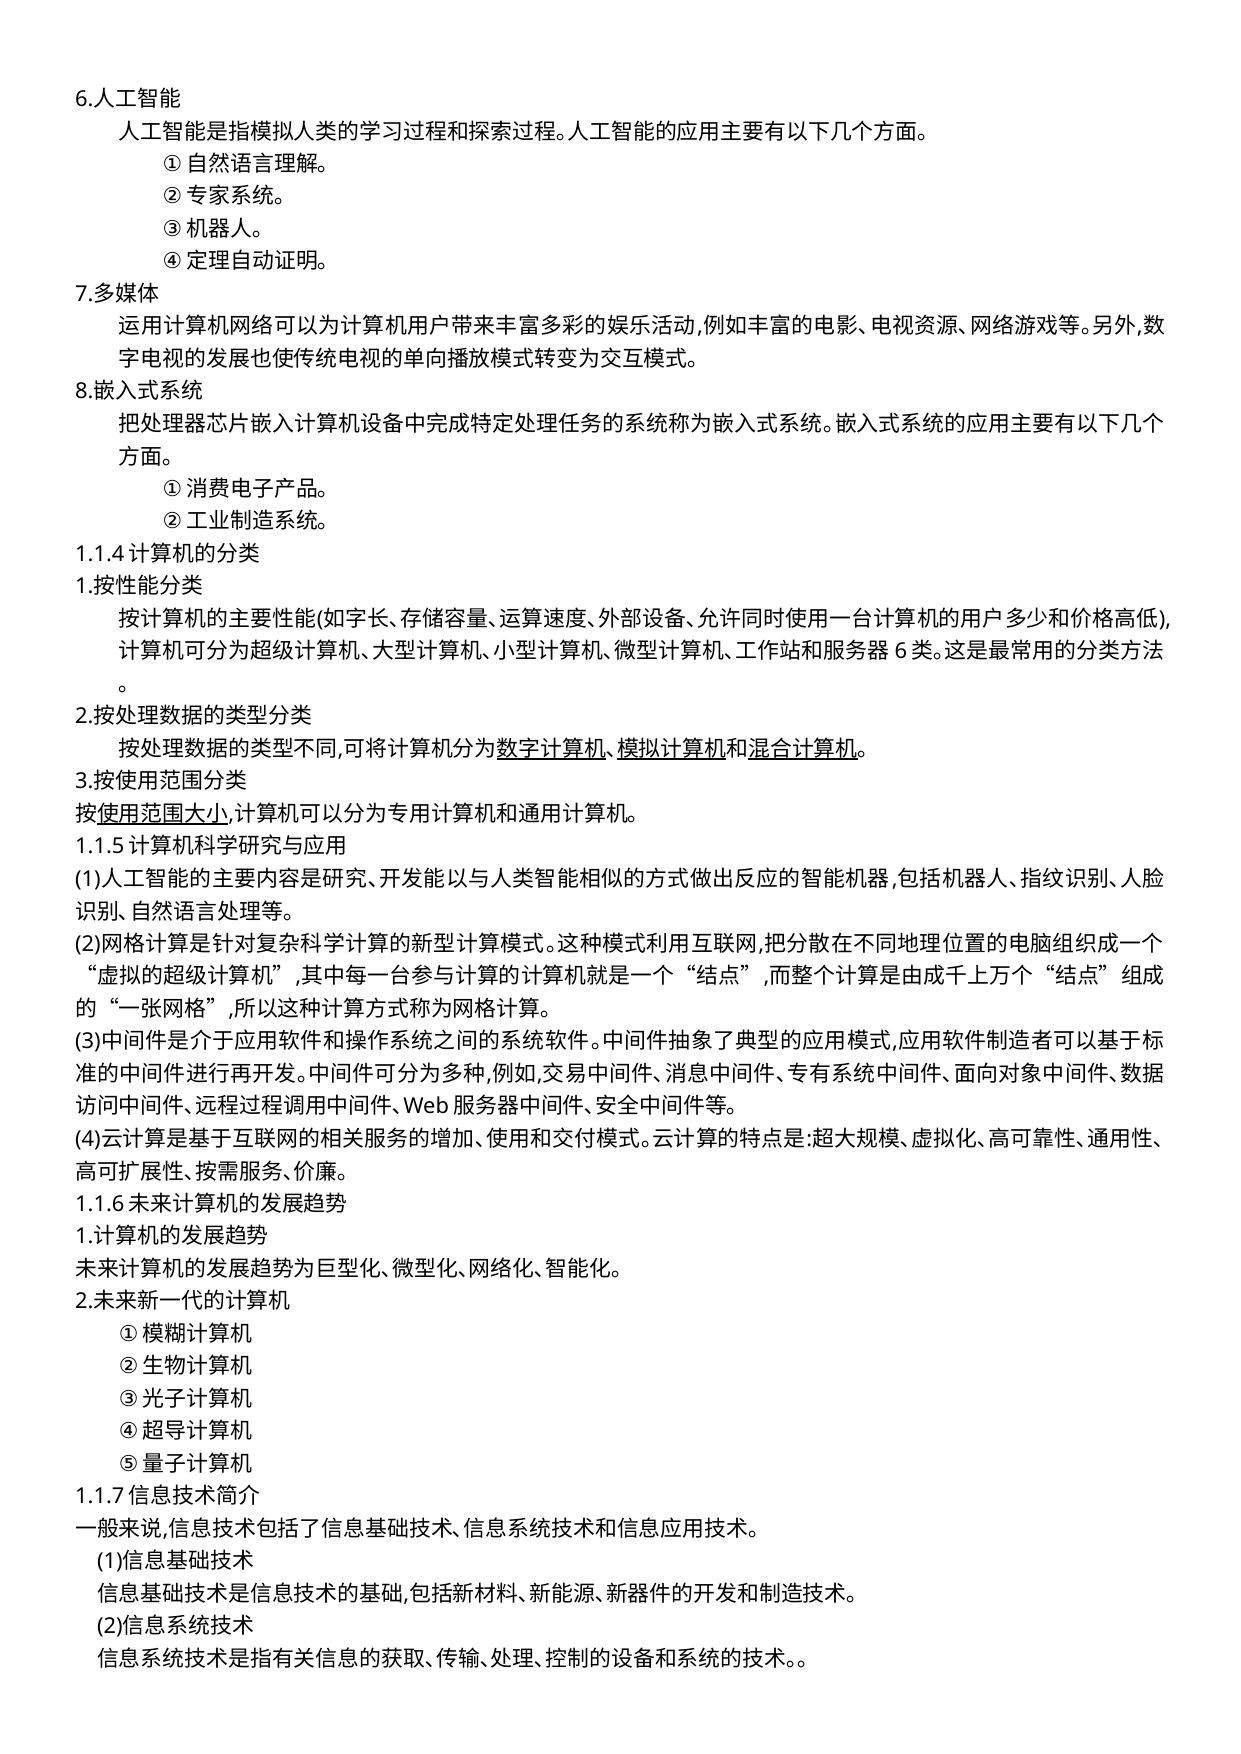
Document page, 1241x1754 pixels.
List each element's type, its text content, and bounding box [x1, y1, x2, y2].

text ②专家系统｡ [162, 178, 1165, 211]
text ④定理自动证明｡ [162, 243, 1165, 276]
text 信息基础技术是信息技术的基础,包括新材料､新能源､新器件的开发和制造技术｡ [97, 1576, 1165, 1608]
text 信息系统技术是指有关信息的获取､传输､处理､控制的设备和系统的技术｡｡ [97, 1641, 1165, 1673]
text (2)网格计算是针对复杂科学计算的新型计算模式｡这种模式利用互联网,把分散在不同地理位置的电脑组织成一个“虚拟的超级计算机”,其中每一台参与计算的计算机就是一个“结点”,而整个计算是由成千上万个“结点”组成的“一张网格”,所以这种计算方式称为网格计算｡ [75, 926, 1165, 1023]
text ④超导计算机 [119, 1413, 1165, 1446]
text ①模糊计算机 [119, 1316, 1165, 1348]
text ③机器人｡ [162, 211, 1165, 243]
text 人工智能是指模拟人类的学习过程和探索过程｡人工智能的应用主要有以下几个方面｡ [119, 113, 1165, 146]
text 1.1.6未来计算机的发展趋势 [75, 1186, 1165, 1218]
text 2.按处理数据的类型分类 [75, 698, 1165, 731]
text 按处理数据的类型不同,可将计算机分为数字计算机､模拟计算机和混合计算机｡ [75, 731, 1165, 763]
text 7.多媒体 [75, 276, 1165, 308]
text (3)中间件是介于应用软件和操作系统之间的系统软件｡中间件抽象了典型的应用模式,应用软件制造者可以基于标准的中间件进行再开发｡中间件可分为多种,例如,交易中间件､消息中间件､专有系统中间件､面向对象中间件､数据访问中间件､远程过程调用中间件､Web服务器中间件､安全中间件等｡ [75, 1023, 1165, 1121]
text 把处理器芯片嵌入计算机设备中完成特定处理任务的系统称为嵌入式系统｡嵌入式系统的应用主要有以下几个方面｡ [119, 406, 1165, 471]
text 未来计算机的发展趋势为巨型化､微型化､网络化､智能化｡ [75, 1251, 1165, 1283]
text 1.1.5计算机科学研究与应用 [75, 828, 1165, 861]
text 6.人工智能 [75, 81, 1165, 113]
text 按计算机的主要性能(如字长､存储容量､运算速度､外部设备､允许同时使用一台计算机的用户多少和价格高低),计算机可分为超级计算机､大型计算机､小型计算机､微型计算机､工作站和服务器6类｡这是最常用的分类方法｡ [119, 601, 1165, 698]
text 按使用范围大小,计算机可以分为专用计算机和通用计算机｡ [75, 796, 1165, 828]
text ⑤量子计算机 [119, 1446, 1165, 1478]
text (1)信息基础技术 [97, 1543, 1165, 1576]
text (4)云计算是基于互联网的相关服务的增加､使用和交付模式｡云计算的特点是:超大规模､虚拟化､高可靠性､通用性､高可扩展性､按需服务､价廉｡ [75, 1121, 1165, 1186]
text (1)人工智能的主要内容是研究､开发能以与人类智能相似的方式做出反应的智能机器,包括机器人､指纹识别､人脸识别､自然语言处理等｡ [75, 861, 1165, 926]
text 运用计算机网络可以为计算机用户带来丰富多彩的娱乐活动,例如丰富的电影､电视资源､网络游戏等｡另外,数字电视的发展也使传统电视的单向播放模式转变为交互模式｡ [119, 308, 1165, 373]
text 8.嵌入式系统 [75, 373, 1165, 406]
text 2.未来新一代的计算机 [75, 1283, 1165, 1316]
text ②工业制造系统｡ [162, 503, 1165, 536]
text ③光子计算机 [119, 1381, 1165, 1413]
text 3.按使用范围分类 [75, 763, 1165, 796]
text 1.1.4计算机的分类 [75, 536, 1165, 568]
text 1.按性能分类 [75, 568, 1165, 601]
text ②生物计算机 [119, 1348, 1165, 1381]
text 1.1.7信息技术简介 [75, 1478, 1165, 1511]
text ①自然语言理解｡ [162, 146, 1165, 178]
text 一般来说,信息技术包括了信息基础技术､信息系统技术和信息应用技术｡ [75, 1511, 1165, 1543]
text (2)信息系统技术 [97, 1608, 1165, 1641]
text ①消费电子产品｡ [162, 471, 1165, 503]
text 1.计算机的发展趋势 [75, 1218, 1165, 1251]
